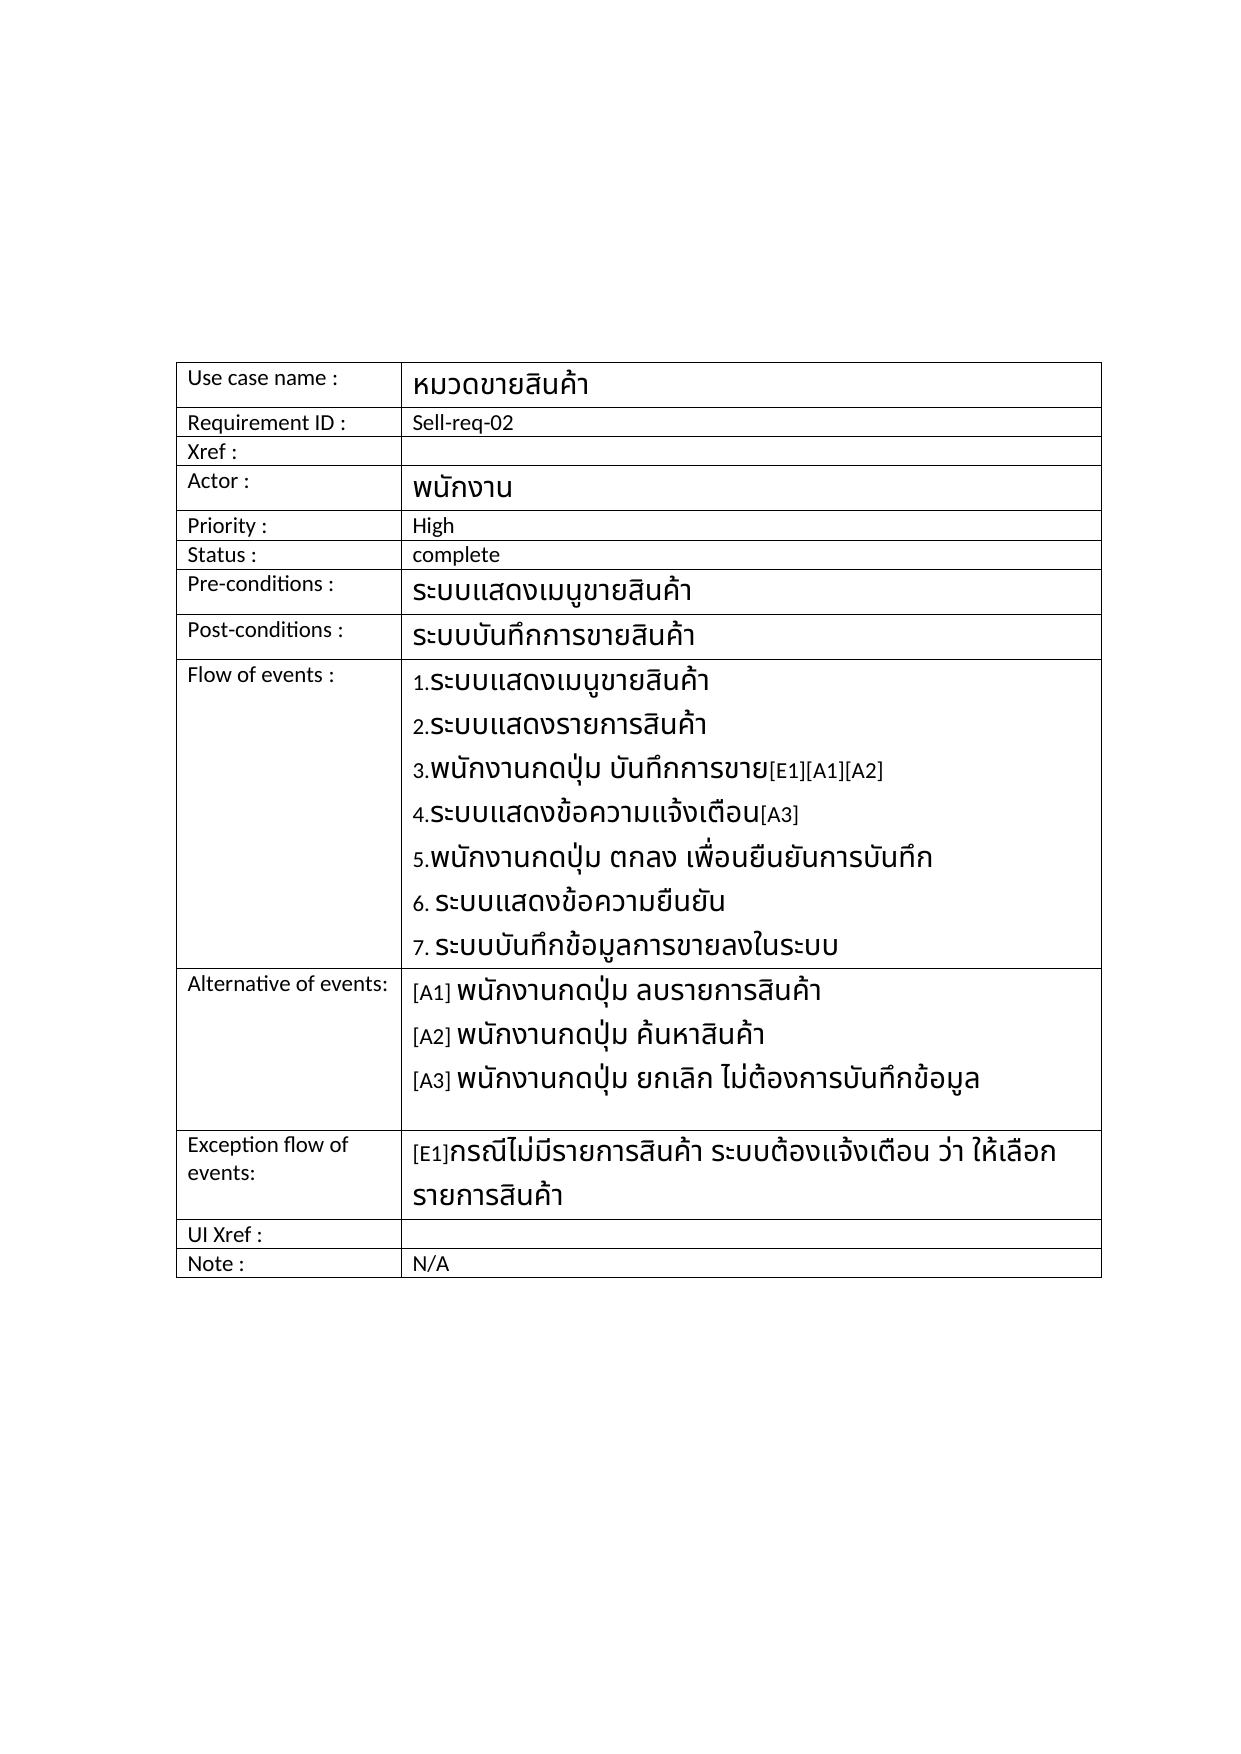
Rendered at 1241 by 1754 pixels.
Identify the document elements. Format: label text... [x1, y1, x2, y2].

table_header หมวดขายสินค้า [402, 363, 1101, 407]
table_cell UI Xref : [177, 1220, 401, 1248]
table_cell [402, 437, 1101, 465]
table_cell ระบบแสดงเมนูขายสินค้า [402, 570, 1101, 614]
table_cell Alternative of events: [177, 969, 401, 1129]
table_cell Actor : [177, 466, 401, 510]
table_cell N/A [402, 1249, 1101, 1277]
table_header Use case name : [177, 363, 401, 407]
table_cell Pre-conditions : [177, 570, 401, 614]
table_cell [A1] พนักงานกดปุ่ม ลบรายการสินค้า [A2] พนักงานกดปุ่ม ค้นหาสินค้า [A3] พนักงานกดปุ่ม ยกเลิก ไม่ต้องการบันทึกข้อมูล [402, 969, 1101, 1129]
table_cell ระบบบันทึกการขายสินค้า [402, 615, 1101, 659]
table_cell [402, 1220, 1101, 1248]
table_cell Status : [177, 541, 401, 568]
table_cell complete [402, 541, 1101, 568]
table_cell Xref : [177, 437, 401, 465]
table_cell High [402, 511, 1101, 539]
table_cell 1.ระบบแสดงเมนูขายสินค้า 2.ระบบแสดงรายการสินค้า 3.พนักงานกดปุ่ม บันทึกการขาย[E1][A1][A2] 4.ระบบแสดงข้อความแจ้งเตือน[A3] 5.พนักงานกดปุ่ม ตกลง เพื่อนยืนยันการบันทึก 6. ระบบแสดงข้อความยืนยัน 7. ระบบบันทึกข้อมูลการขายลงในระบบ [402, 660, 1101, 968]
table_cell Requirement ID : [177, 408, 401, 436]
table_cell Flow of events : [177, 660, 401, 968]
table_cell Note : [177, 1249, 401, 1277]
table_cell Sell-req-02 [402, 408, 1101, 436]
table_cell พนักงาน [402, 466, 1101, 510]
table_cell Priority : [177, 511, 401, 539]
table_cell Post-conditions : [177, 615, 401, 659]
table_cell [E1]กรณีไม่มีรายการสินค้า ระบบต้องแจ้งเตือน ว่า ให้เลือกรายการสินค้า [402, 1131, 1101, 1219]
table_cell Exception flow of events: [177, 1131, 401, 1219]
